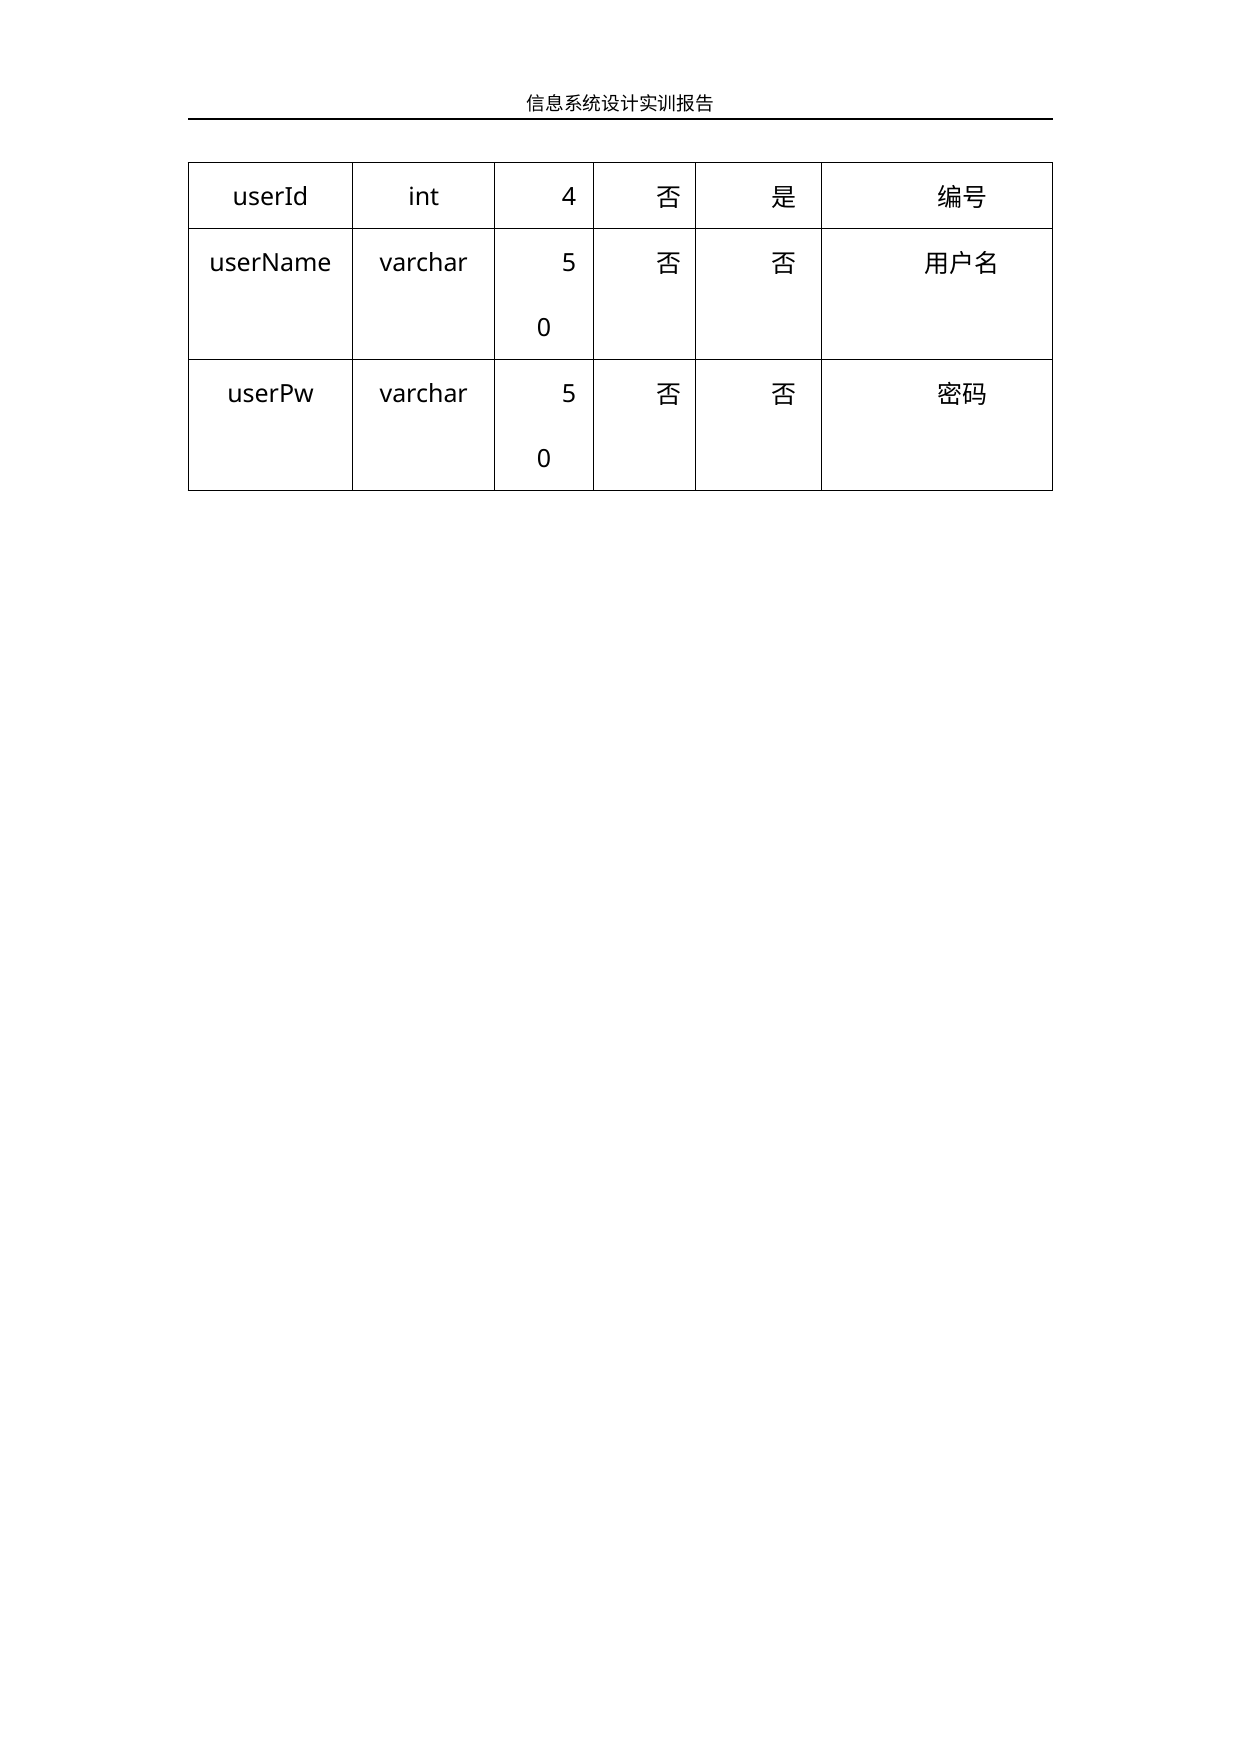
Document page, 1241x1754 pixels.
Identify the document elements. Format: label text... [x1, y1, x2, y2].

table_cell 用户名 [822, 229, 1052, 359]
table_cell 否 [696, 360, 821, 490]
table_cell 编号 [822, 163, 1052, 228]
table_cell 否 [594, 229, 695, 359]
table_cell userName [189, 229, 352, 359]
table_cell 4 [495, 163, 593, 228]
table_cell 密码 [822, 360, 1052, 490]
table_cell varchar [353, 360, 494, 490]
table_cell userId [189, 163, 352, 228]
table_cell varchar [353, 229, 494, 359]
table_cell 是 [696, 163, 821, 228]
table_cell 否 [594, 163, 695, 228]
table_cell 50 [495, 229, 593, 359]
table_cell 50 [495, 360, 593, 490]
table_cell int [353, 163, 494, 228]
table_cell 否 [594, 360, 695, 490]
table_cell 否 [696, 229, 821, 359]
table_cell userPw [189, 360, 352, 490]
